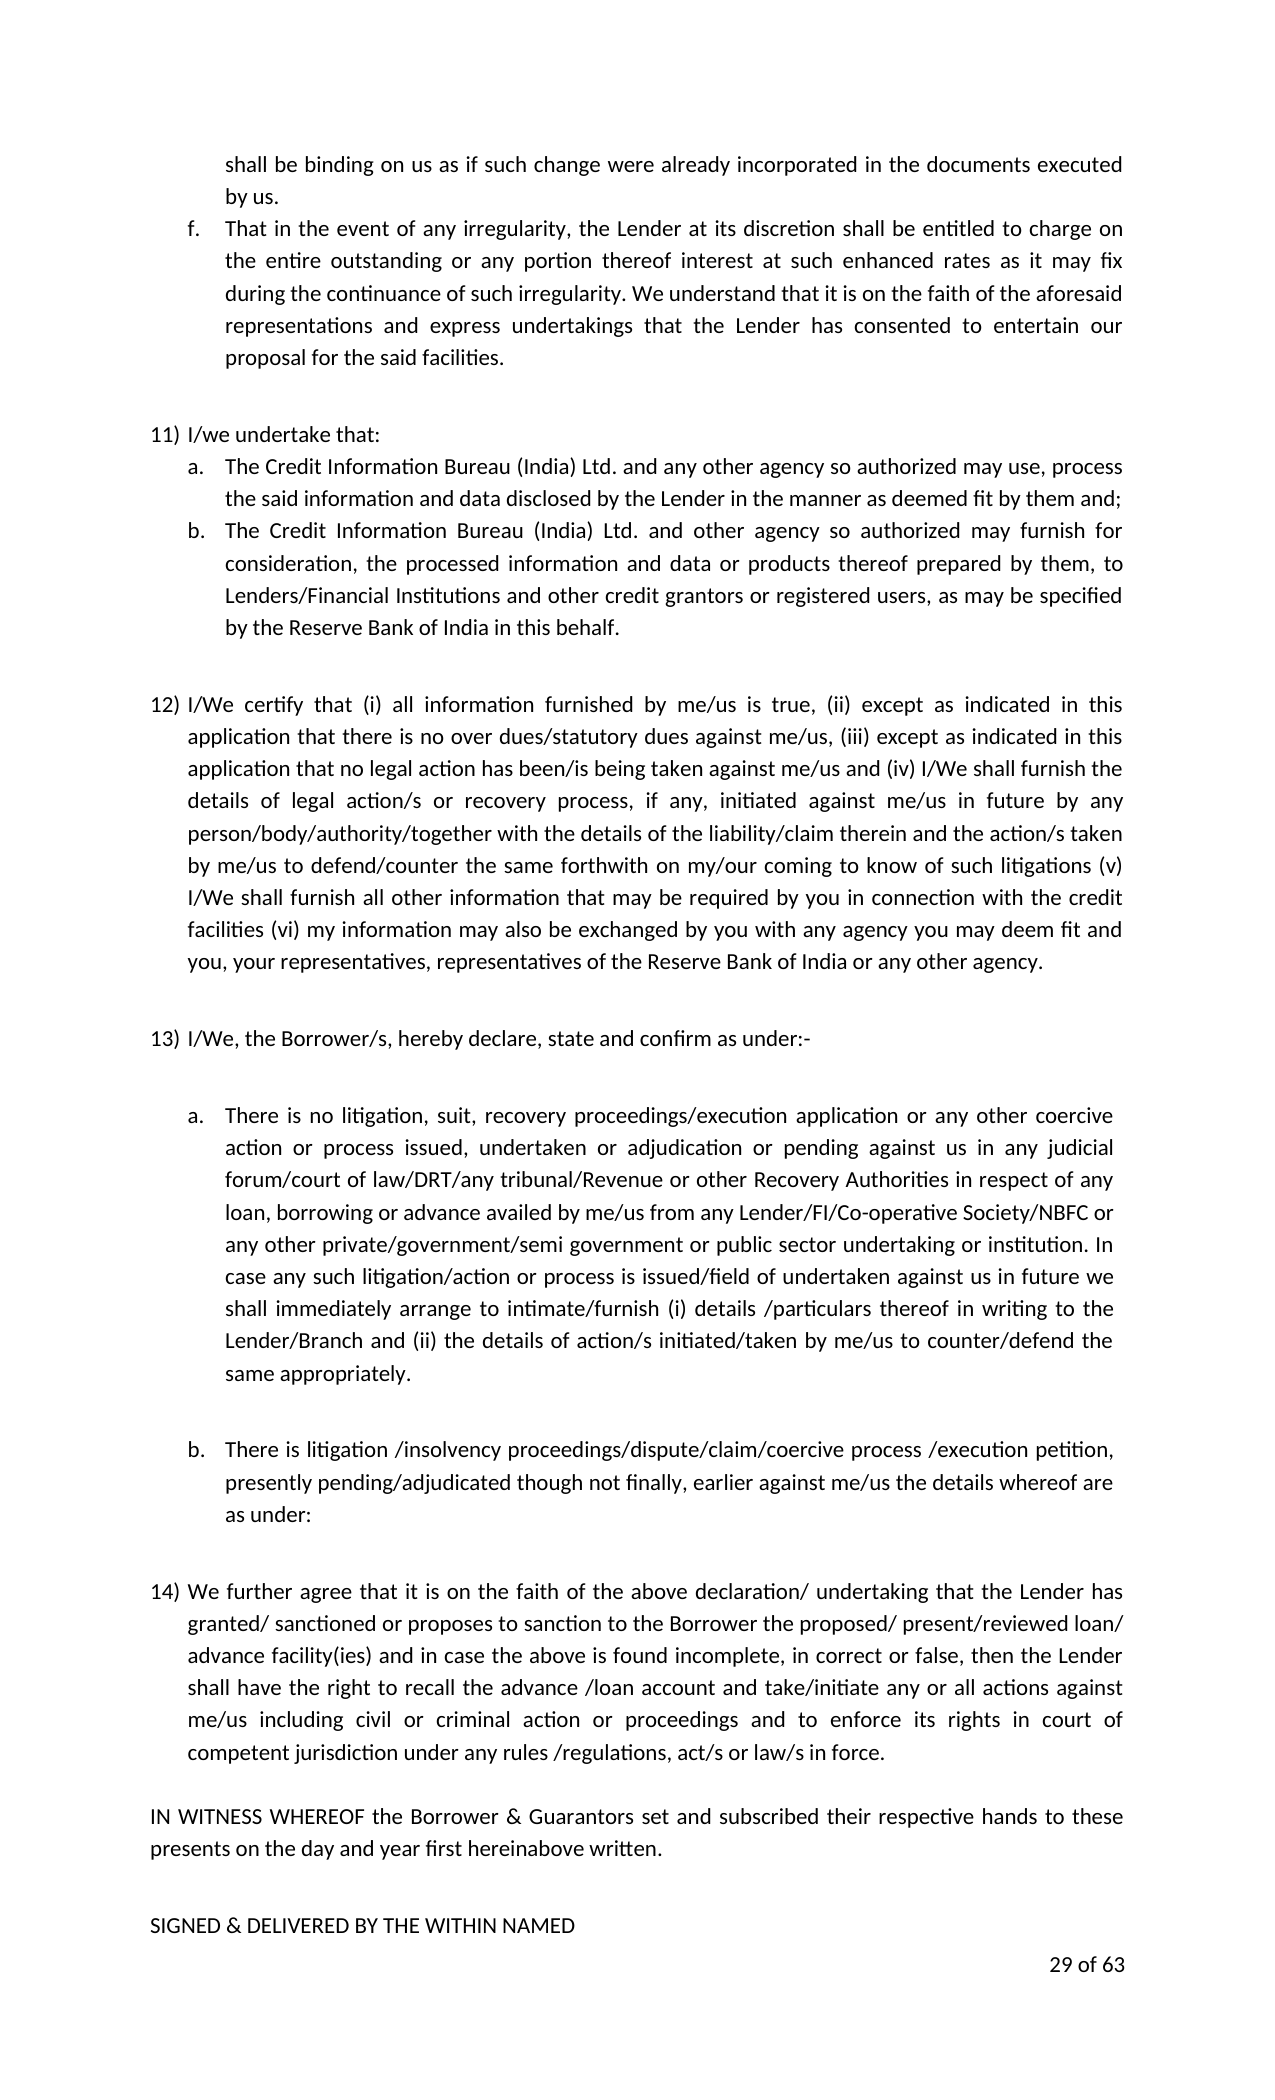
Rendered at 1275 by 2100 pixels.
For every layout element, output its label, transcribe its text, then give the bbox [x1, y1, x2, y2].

list That in the event of any irregularity, the Lender at its discretion shall be entitled to charge on the entire outstanding or any portion thereof interest at such enhanced rates as it may fix during the continuance of such irregularity. We understand that it is on the faith of the aforesaid representations and express undertakings that the Lender has consented to entertain our proposal for the said facilities. [187, 214, 1125, 371]
list I/We, the Borrower/s, hereby declare, state and confirm as under:- [150, 1024, 1125, 1052]
list I/We certify that (i) all information furnished by me/us is true, (ii) except as indicated in this application that there is no over dues/statutory dues against me/us, (iii) except as indicated in this application that no legal action has been/is being taken against me/us and (iv) I/We shall furnish the details of legal action/s or recovery process, if any, initiated against me/us in future by any person/body/authority/together with the details of the liability/claim therein and the action/s taken by me/us to defend/counter the same forthwith on my/our coming to know of such litigations (v) I/We shall furnish all other information that may be required by you in connection with the credit facilities (vi) my information may also be exchanged by you with any agency you may deem fit and you, your representatives, representatives of the Reserve Bank of India or any other agency. [150, 690, 1125, 976]
list The Credit Information Bureau (India) Ltd. and any other agency so authorized may use, process the said information and data disclosed by the Lender in the manner as deemed fit by them and; [187, 452, 1125, 512]
text IN WITNESS WHEREOF the Borrower & Guarantors set and subscribed their respective hands to these presents on the day and year first hereinabove written. [150, 1802, 1125, 1862]
list There is no litigation, suit, recovery proceedings/execution application or any other coercive action or process issued, undertaken or adjudication or pending against us in any judicial forum/court of law/DRT/any tribunal/Revenue or other Recovery Authorities in respect of any loan, borrowing or advance availed by me/us from any Lender/FI/Co-operative Society/NBFC or any other private/government/semi government or public sector undertaking or institution. In case any such litigation/action or process is issued/field of undertaken against us in future we shall immediately arrange to intimate/furnish (i) details /particulars thereof in writing to the Lender/Branch and (ii) the details of action/s initiated/taken by me/us to counter/defend the same appropriately. [187, 1101, 1115, 1387]
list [187, 150, 1125, 210]
text SIGNED & DELIVERED BY THE WITHIN NAMED [150, 1911, 1125, 1939]
list We further agree that it is on the faith of the above declaration/ undertaking that the Lender has granted/ sanctioned or proposes to sanction to the Borrower the proposed/ present/reviewed loan/ advance facility(ies) and in case the above is found incomplete, in correct or false, then the Lender shall have the right to recall the advance /loan account and take/initiate any or all actions against me/us including civil or criminal action or proceedings and to enforce its rights in court of competent jurisdiction under any rules /regulations, act/s or law/s in force. [150, 1577, 1125, 1766]
list I/we undertake that: [150, 420, 1125, 448]
list The Credit Information Bureau (India) Ltd. and other agency so authorized may furnish for consideration, the processed information and data or products thereof prepared by them, to Lenders/Financial Institutions and other credit grantors or registered users, as may be specified by the Reserve Bank of India in this behalf. [187, 517, 1125, 641]
list There is litigation /insolvency proceedings/dispute/claim/coercive process /execution petition, presently pending/adjudicated though not finally, earlier against me/us the details whereof are as under: [187, 1436, 1115, 1528]
